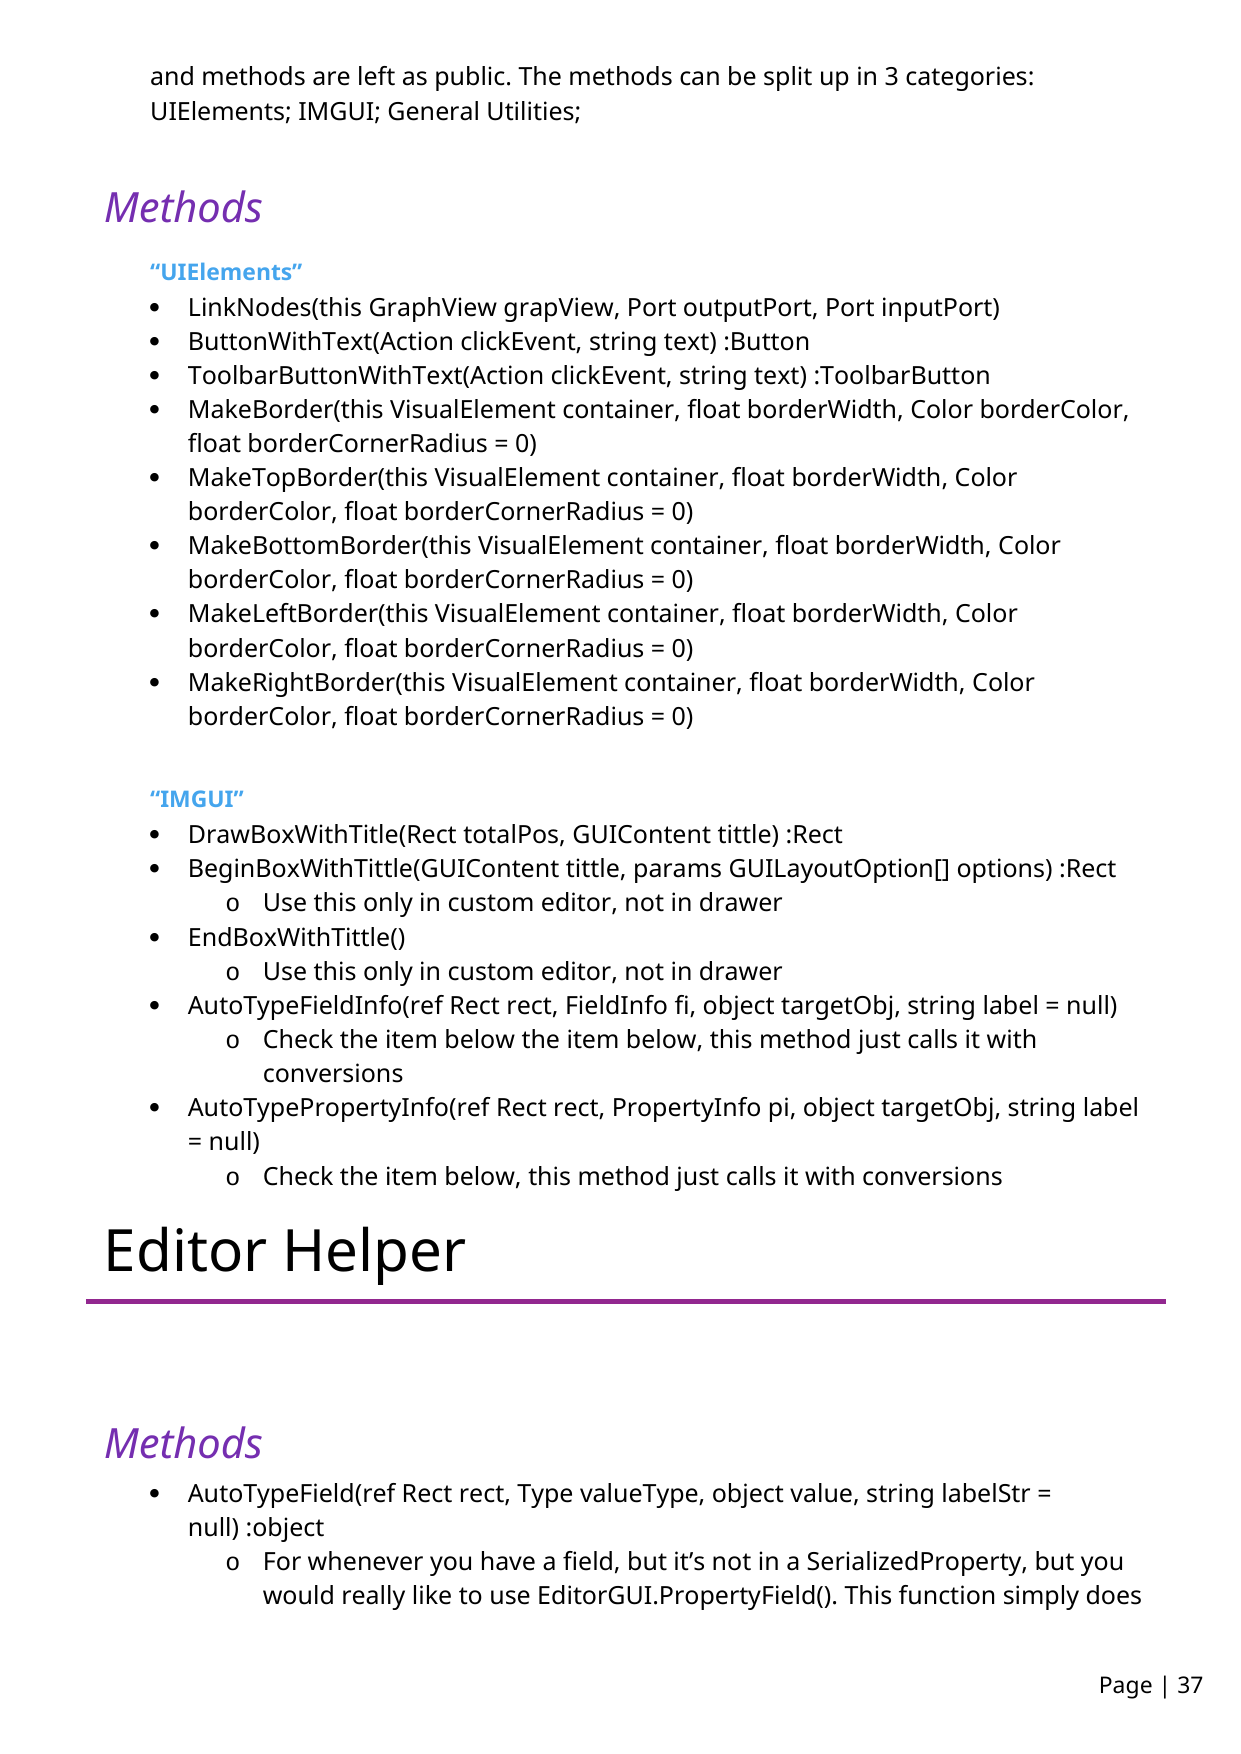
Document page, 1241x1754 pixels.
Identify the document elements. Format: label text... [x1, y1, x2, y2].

list MakeBottomBorder(this VisualElement container, float borderWidth, Color borderColor, float borderCornerRadius = 0) [150, 528, 1152, 596]
list Check the item below the item below, this method just calls it with conversions [225, 1022, 1152, 1090]
list Use this only in custom editor, not in drawer [225, 885, 1152, 919]
list MakeTopBorder(this VisualElement container, float borderWidth, Color borderColor, float borderCornerRadius = 0) [150, 460, 1152, 528]
list Use this only in custom editor, not in drawer [225, 953, 1152, 988]
list AutoTypePropertyInfo(ref Rect rect, PropertyInfo pi, object targetObj, string label = null) [150, 1090, 1152, 1158]
text Methods [103, 1414, 1152, 1471]
list DrawBoxWithTitle(Rect totalPos, GUIContent tittle) :Rect [150, 817, 1152, 851]
text “IMGUI” [103, 783, 1152, 814]
list AutoTypeField(ref Rect rect, Type valueType, object value, string labelStr = null) :object [150, 1475, 1152, 1543]
list Check the item below, this method just calls it with conversions [225, 1158, 1152, 1192]
list ButtonWithText(Action clickEvent, string text) :Button [150, 324, 1152, 358]
text Editor Helper [28, 1209, 1152, 1288]
text Methods [103, 178, 1152, 235]
list MakeBorder(this VisualElement container, float borderWidth, Color borderColor, float borderCornerRadius = 0) [150, 392, 1152, 460]
list LinkNodes(this GraphView grapView, Port outputPort, Port inputPort) [150, 289, 1152, 324]
list AutoTypeFieldInfo(ref Rect rect, FieldInfo fi, object targetObj, string label = null) [150, 988, 1152, 1022]
list ToolbarButtonWithText(Action clickEvent, string text) :ToolbarButton [150, 358, 1152, 392]
list BeginBoxWithTittle(GUIContent tittle, params GUILayoutOption[] options) :Rect [150, 851, 1152, 885]
text “UIElements” [103, 256, 1152, 287]
list EndBoxWithTittle() [150, 919, 1152, 953]
list MakeLeftBorder(this VisualElement container, float borderWidth, Color borderColor, float borderCornerRadius = 0) [150, 596, 1152, 664]
list MakeRightBorder(this VisualElement container, float borderWidth, Color borderColor, float borderCornerRadius = 0) [150, 664, 1152, 732]
